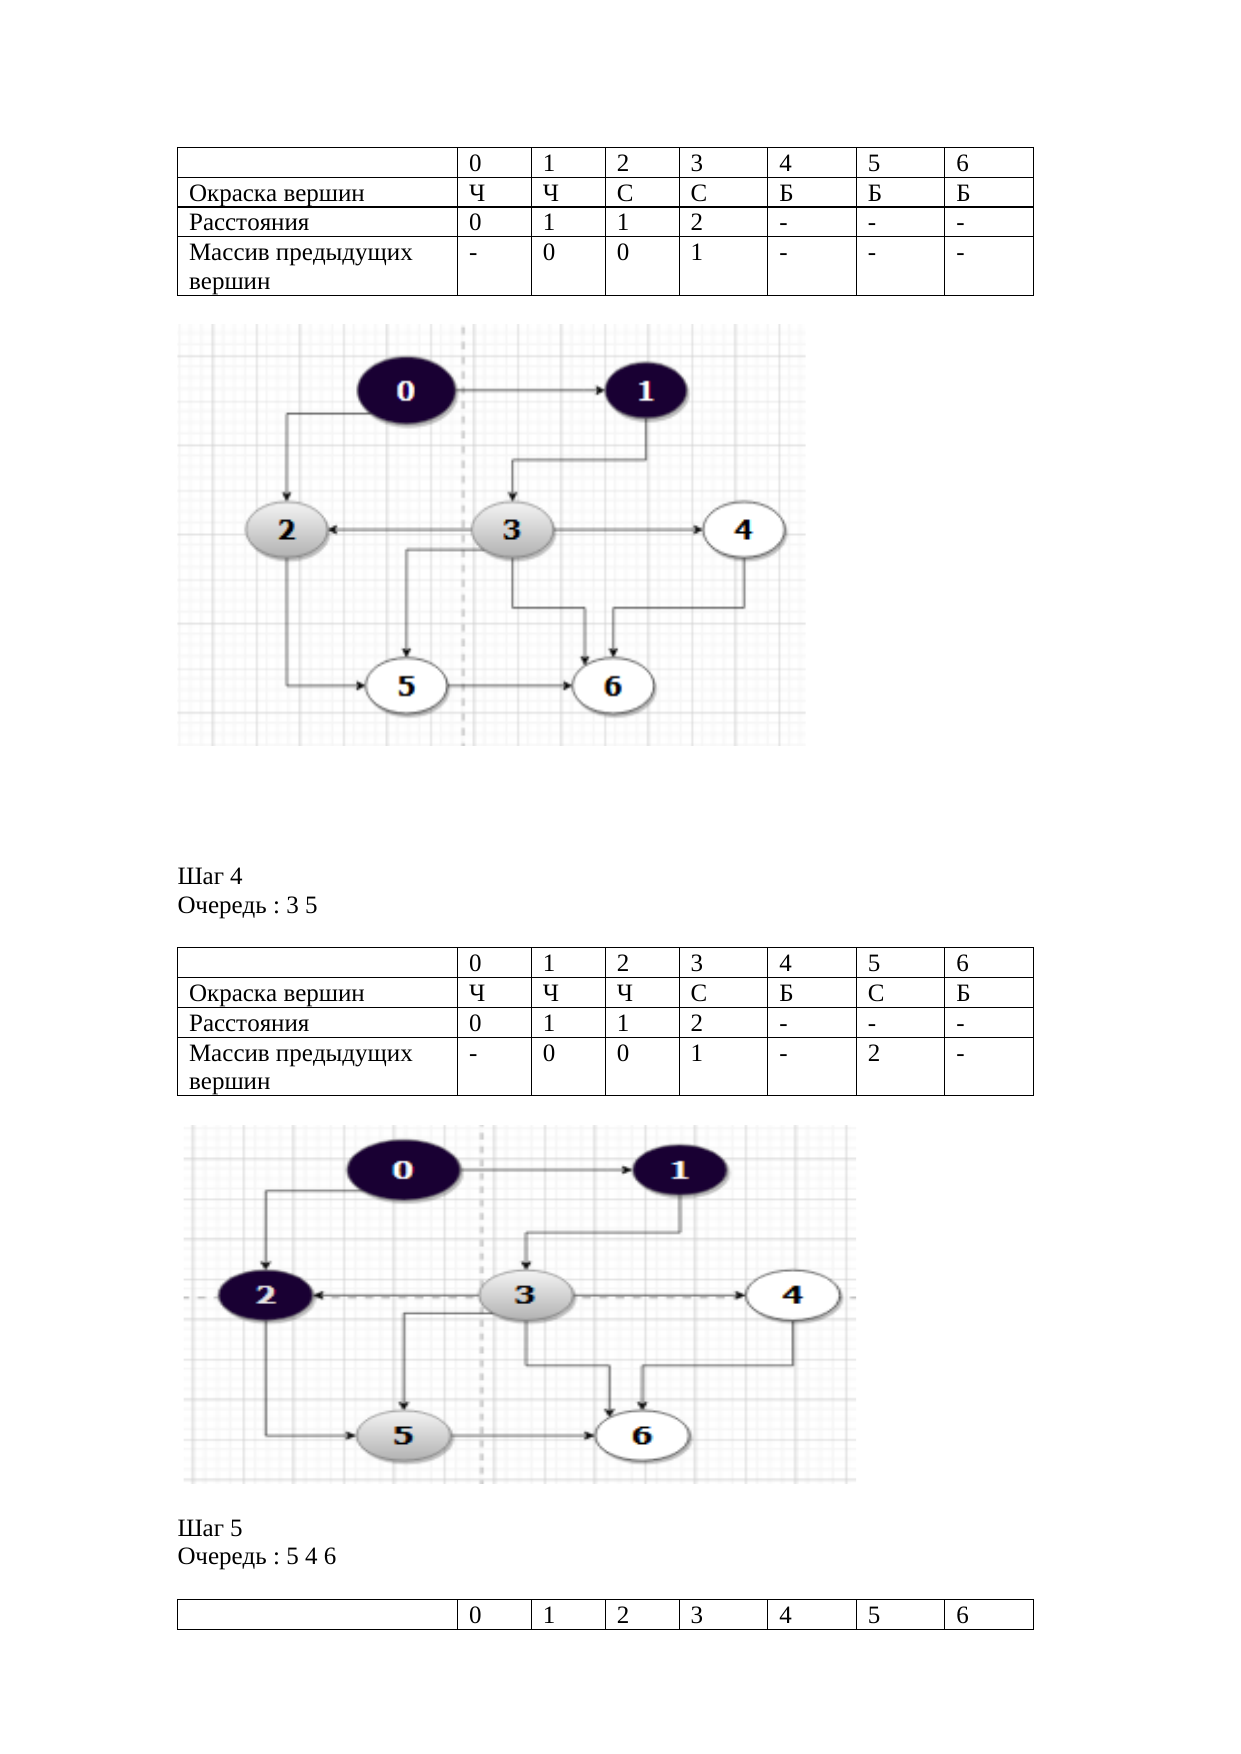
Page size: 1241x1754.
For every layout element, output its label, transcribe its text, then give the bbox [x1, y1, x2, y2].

table_header 5 [857, 148, 944, 177]
table_cell С [857, 978, 944, 1007]
table_cell 1 [532, 1008, 605, 1037]
table_header 0 [458, 148, 531, 177]
table_header 0 [458, 1600, 531, 1629]
table_cell Ч [532, 178, 605, 206]
table_cell - [768, 208, 856, 236]
picture [183, 1125, 857, 1484]
table_header 2 [606, 148, 679, 177]
table_header 2 [606, 948, 679, 977]
table_cell 0 [532, 1038, 605, 1095]
table_header 1 [532, 148, 605, 177]
table_cell Ч [458, 978, 531, 1007]
table_cell 0 [606, 1038, 679, 1095]
table_cell С [680, 978, 767, 1007]
table_cell - [458, 1038, 531, 1095]
table_cell Окраска вершин [178, 978, 457, 1007]
table_cell - [458, 237, 531, 295]
table_cell - [945, 237, 1033, 295]
table_cell 2 [680, 1008, 767, 1037]
table_cell 1 [680, 1038, 767, 1095]
text Очередь : 3 5 [177, 890, 1152, 918]
table_header 4 [768, 148, 856, 177]
text Шаг 5 [177, 1513, 1152, 1541]
table_cell 1 [680, 237, 767, 295]
picture [177, 324, 806, 746]
table_header 3 [680, 148, 767, 177]
table_header 1 [532, 1600, 605, 1629]
table_cell 1 [606, 208, 679, 236]
table_cell С [606, 178, 679, 206]
table_cell - [945, 1038, 1033, 1095]
table_header 6 [945, 948, 1033, 977]
table_cell 1 [606, 1008, 679, 1037]
table_header 1 [532, 948, 605, 977]
table_cell - [945, 1008, 1033, 1037]
table_cell Ч [458, 178, 531, 206]
table_cell 0 [458, 1008, 531, 1037]
table_cell Ч [606, 978, 679, 1007]
table_cell - [768, 1008, 856, 1037]
table_cell - [857, 237, 944, 295]
table_header 4 [768, 948, 856, 977]
table_cell 0 [606, 237, 679, 295]
table_cell Б [945, 978, 1033, 1007]
table_cell 2 [857, 1038, 944, 1095]
table_cell - [945, 208, 1033, 236]
table_header 0 [458, 948, 531, 977]
table_cell Б [857, 178, 944, 206]
table_header 6 [945, 148, 1033, 177]
table_cell 1 [532, 208, 605, 236]
table_cell 2 [680, 208, 767, 236]
table_header [178, 948, 457, 977]
table_cell 0 [532, 237, 605, 295]
table_cell - [768, 1038, 856, 1095]
table_cell Массив предыдущих вершин [178, 237, 457, 295]
table_cell Расстояния [178, 208, 457, 236]
text Очередь : 5 4 6 [177, 1541, 1152, 1570]
table_header 5 [857, 948, 944, 977]
table_cell Ч [532, 978, 605, 1007]
table_header 3 [680, 1600, 767, 1629]
table_cell Расстояния [178, 1008, 457, 1037]
table_cell - [857, 208, 944, 236]
table_cell Окраска вершин [178, 178, 457, 206]
table_cell - [857, 1008, 944, 1037]
table_header 4 [768, 1600, 856, 1629]
table_cell Б [768, 978, 856, 1007]
text Шаг 4 [177, 861, 1152, 890]
table_header [178, 1600, 457, 1629]
table_header [178, 148, 457, 177]
table_cell 0 [458, 208, 531, 236]
table_cell С [680, 178, 767, 206]
table_header 6 [945, 1600, 1033, 1629]
table_cell Б [768, 178, 856, 206]
table_cell Массив предыдущих вершин [178, 1038, 457, 1095]
table_cell - [768, 237, 856, 295]
table_cell Б [945, 178, 1033, 206]
table_header 2 [606, 1600, 679, 1629]
table_header 5 [857, 1600, 944, 1629]
table_header 3 [680, 948, 767, 977]
